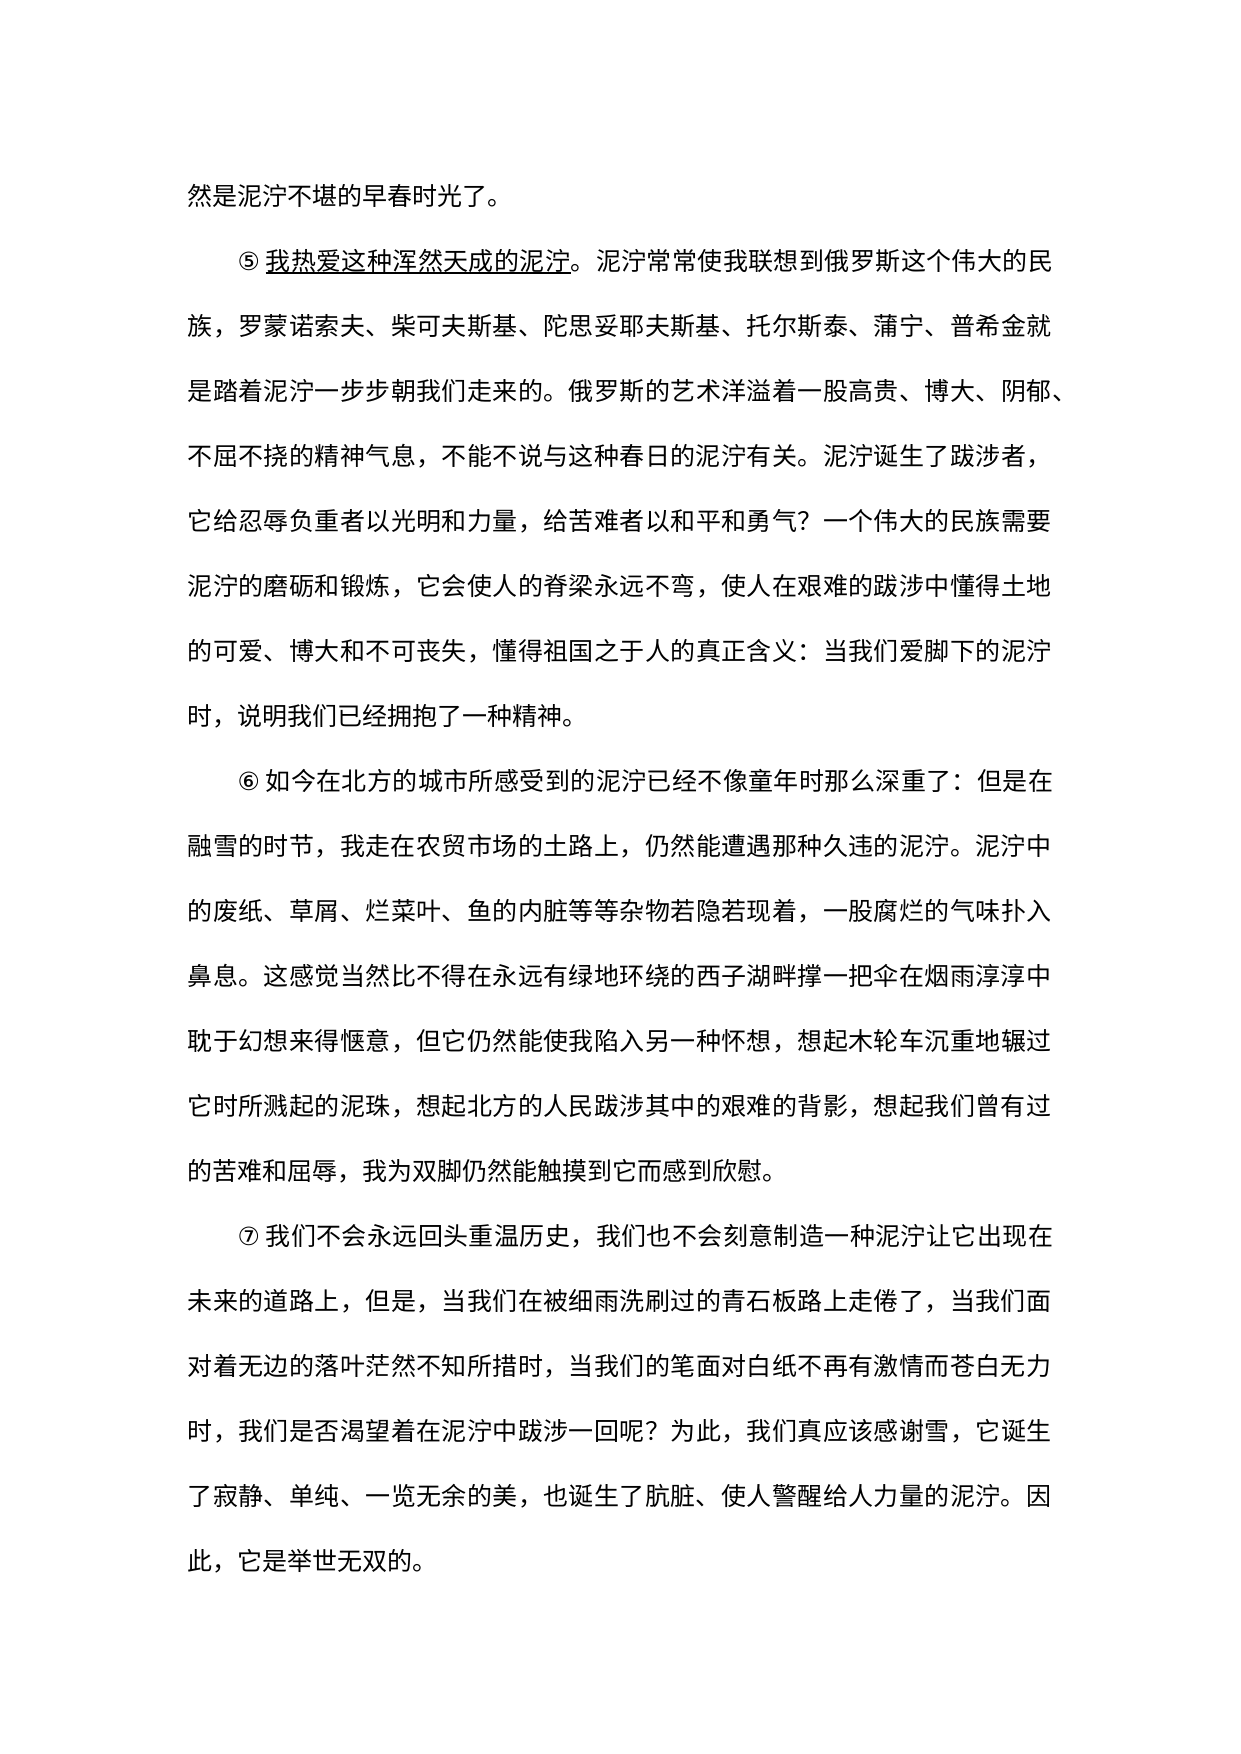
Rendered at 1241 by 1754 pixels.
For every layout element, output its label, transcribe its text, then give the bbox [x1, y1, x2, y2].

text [187, 162, 1053, 227]
text ⑤我热爱这种浑然天成的泥泞。泥泞常常使我联想到俄罗斯这个伟大的民族，罗蒙诺索夫、柴可夫斯基、陀思妥耶夫斯基、托尔斯泰、蒲宁、普希金就是踏着泥泞一步步朝我们走来的。俄罗斯的艺术洋溢着一股高贵、博大、阴郁、不屈不挠的精神气息，不能不说与这种春日的泥泞有关。泥泞诞生了跋涉者，它给忍辱负重者以光明和力量，给苦难者以和平和勇气？一个伟大的民族需要泥泞的磨砺和锻炼，它会使人的脊梁永远不弯，使人在艰难的跋涉中懂得土地的可爱、博大和不可丧失，懂得祖国之于人的真正含义：当我们爱脚下的泥泞时，说明我们已经拥抱了一种精神。 [187, 227, 1053, 747]
text ⑦我们不会永远回头重温历史，我们也不会刻意制造一种泥泞让它出现在未来的道路上，但是，当我们在被细雨洗刷过的青石板路上走倦了，当我们面对着无边的落叶茫然不知所措时，当我们的笔面对白纸不再有激情而苍白无力时，我们是否渴望着在泥泞中跋涉一回呢？为此，我们真应该感谢雪，它诞生了寂静、单纯、一览无余的美，也诞生了肮脏、使人警醒给人力量的泥泞。因此，它是举世无双的。 [187, 1202, 1053, 1592]
text ⑥如今在北方的城市所感受到的泥泞已经不像童年时那么深重了：但是在融雪的时节，我走在农贸市场的土路上，仍然能遭遇那种久违的泥泞。泥泞中的废纸、草屑、烂菜叶、鱼的内脏等等杂物若隐若现着，一股腐烂的气味扑入鼻息。这感觉当然比不得在永远有绿地环绕的西子湖畔撑一把伞在烟雨淳淳中耽于幻想来得惬意，但它仍然能使我陷入另一种怀想，想起木轮车沉重地辗过它时所溅起的泥珠，想起北方的人民跋涉其中的艰难的背影，想起我们曾有过的苦难和屈辱，我为双脚仍然能触摸到它而感到欣慰。 [187, 747, 1053, 1202]
